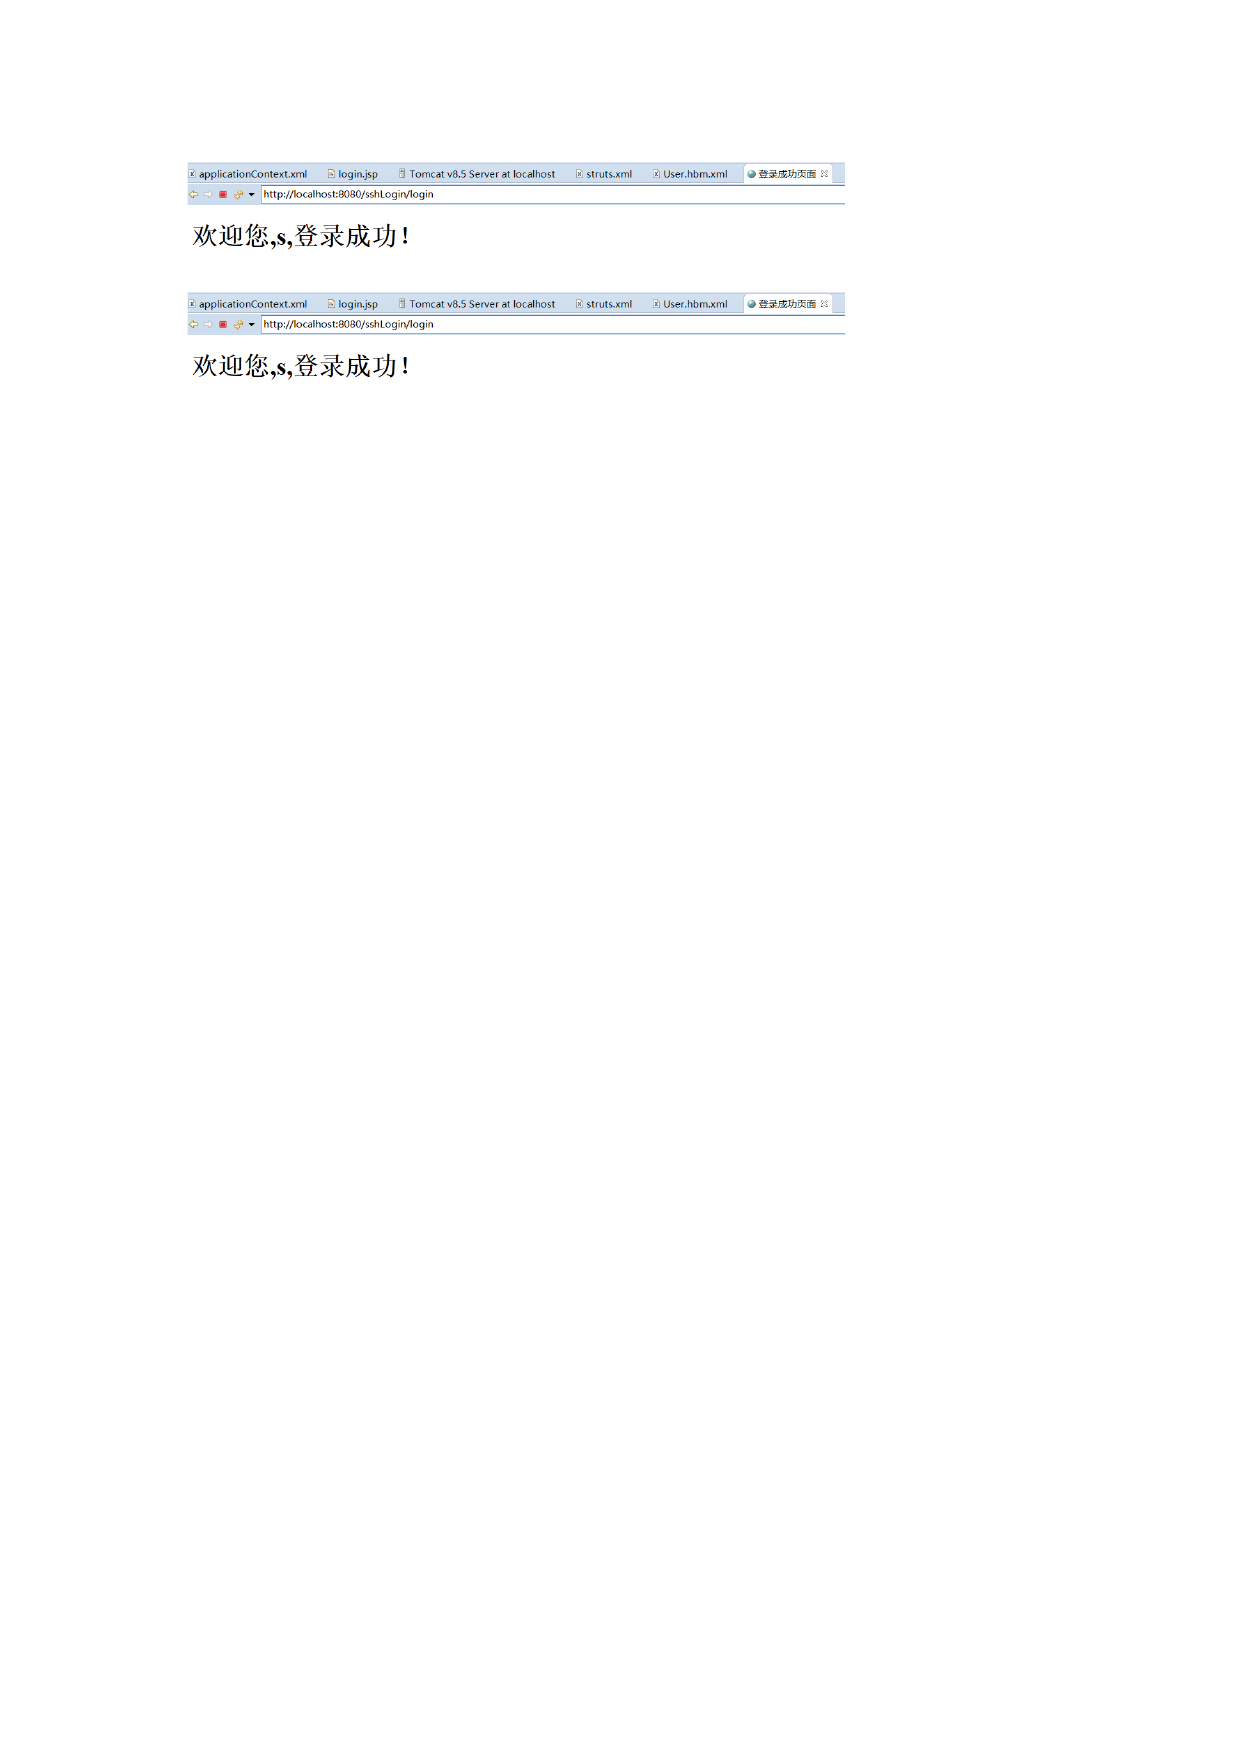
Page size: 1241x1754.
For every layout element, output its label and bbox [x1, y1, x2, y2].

picture [187, 292, 845, 414]
picture [187, 162, 845, 284]
